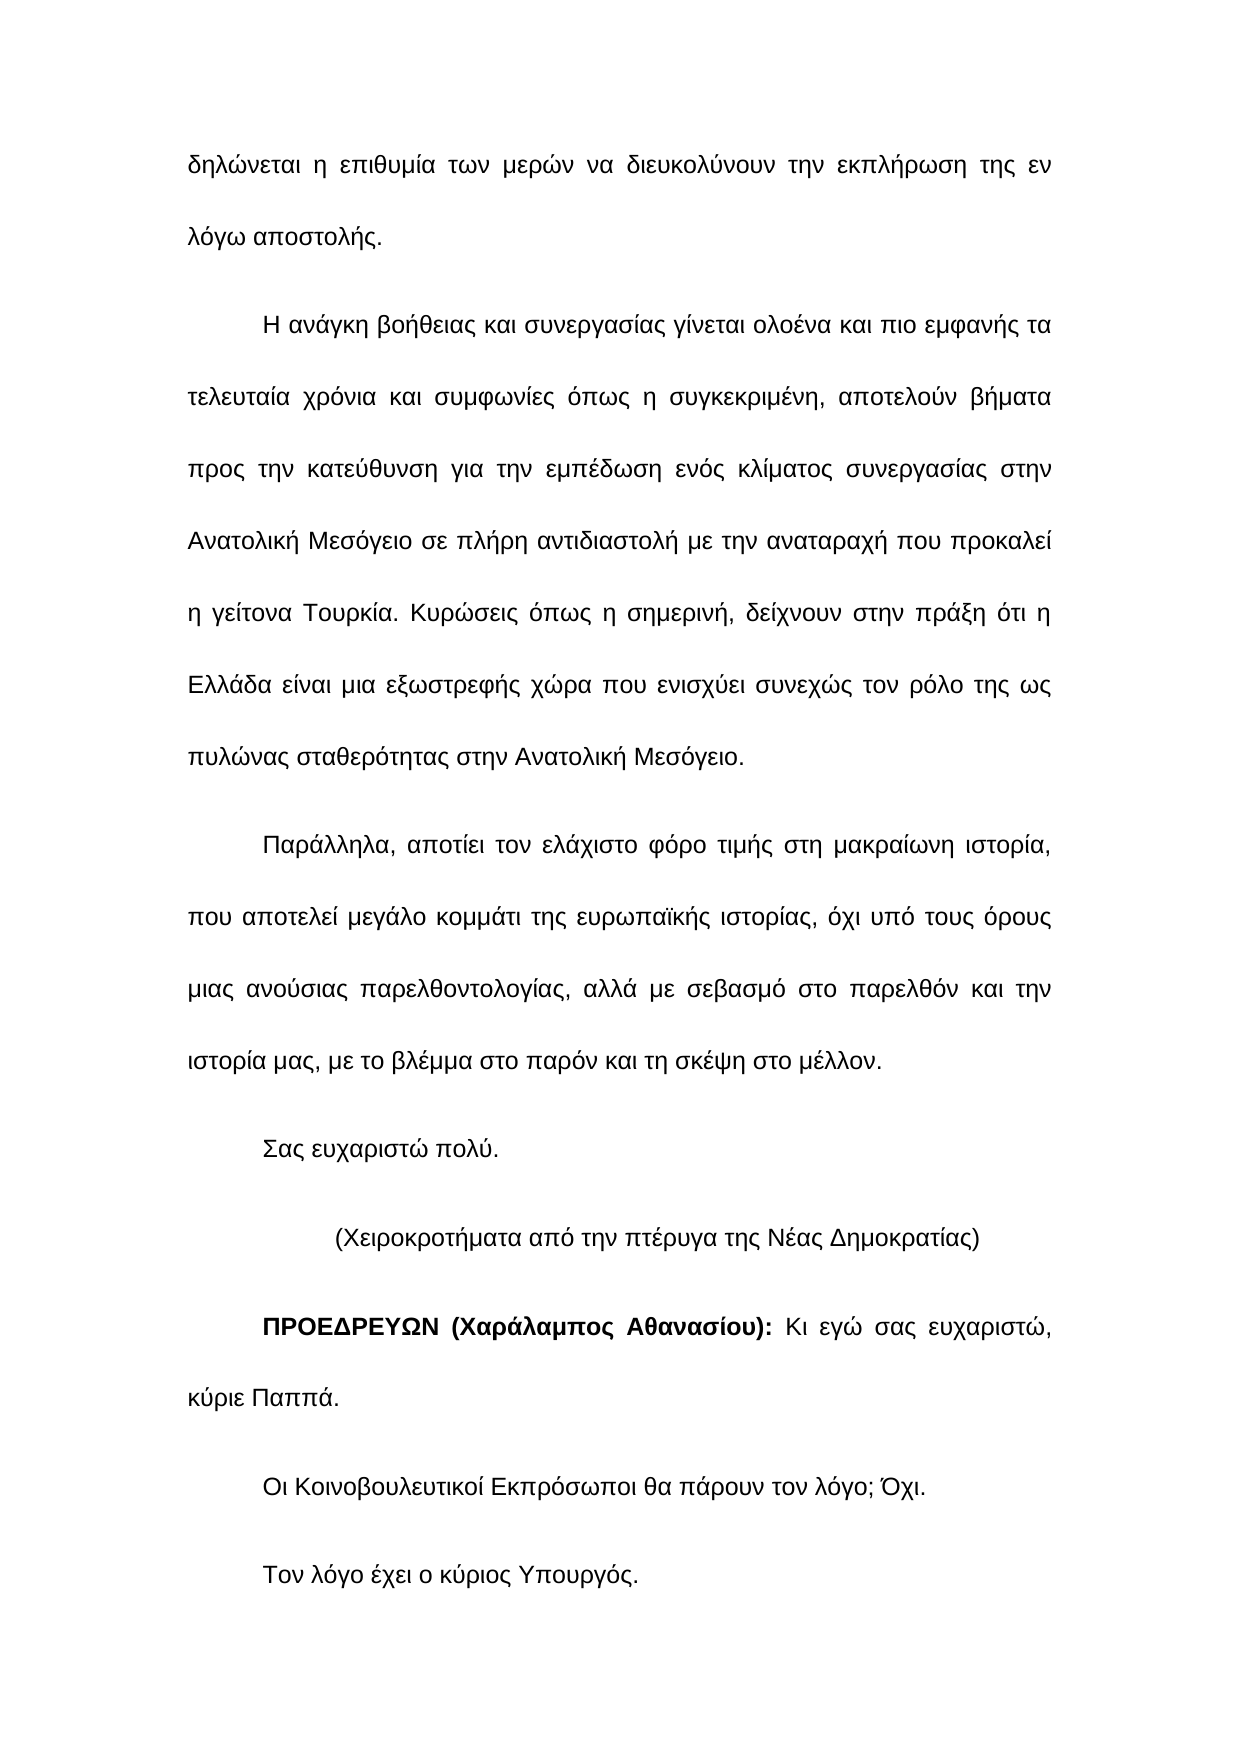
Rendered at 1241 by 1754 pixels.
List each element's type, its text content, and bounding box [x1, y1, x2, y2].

text (Χειροκροτήματα από την πτέρυγα της Νέας Δημοκρατίας) [187, 1223, 1053, 1252]
text Οι Κοινοβουλευτικοί Εκπρόσωποι θα πάρουν τον λόγο; Όχι. [187, 1472, 1053, 1501]
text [187, 150, 1053, 251]
text Παράλληλα, αποτίει τον ελάχιστο φόρο τιμής στη μακραίωνη ιστορία, που αποτελεί μεγάλο κομμάτι της ευρωπαϊκής ιστορίας, όχι υπό τους όρους μιας ανούσιας παρελθοντολογίας, αλλά με σεβασμό στο παρελθόν και την ιστορία μας, με το βλέμμα στο παρόν και τη σκέψη στο μέλλον. [187, 830, 1053, 1074]
text ΠΡΟΕΔΡΕΥΩΝ (Χαράλαμπος Αθανασίου): Κι εγώ σας ευχαριστώ, κύριε Παππά. [187, 1311, 1053, 1412]
text Τον λόγο έχει ο κύριος Υπουργός. [187, 1560, 1053, 1589]
text Σας ευχαριστώ πολύ. [187, 1134, 1053, 1163]
text Η ανάγκη βοήθειας και συνεργασίας γίνεται ολοένα και πιο εμφανής τα τελευταία χρόνια και συμφωνίες όπως η συγκεκριμένη, αποτελούν βήματα προς την κατεύθυνση για την εμπέδωση ενός κλίματος συνεργασίας στην Ανατολική Μεσόγειο σε πλήρη αντιδιαστολή με την αναταραχή που προκαλεί η γείτονα Τουρκία. Κυρώσεις όπως η σημερινή, δείχνουν στην πράξη ότι η Ελλάδα είναι μια εξωστρεφής χώρα που ενισχύει συνεχώς τον ρόλο της ως πυλώνας σταθερότητας στην Ανατολική Μεσόγειο. [187, 310, 1053, 770]
